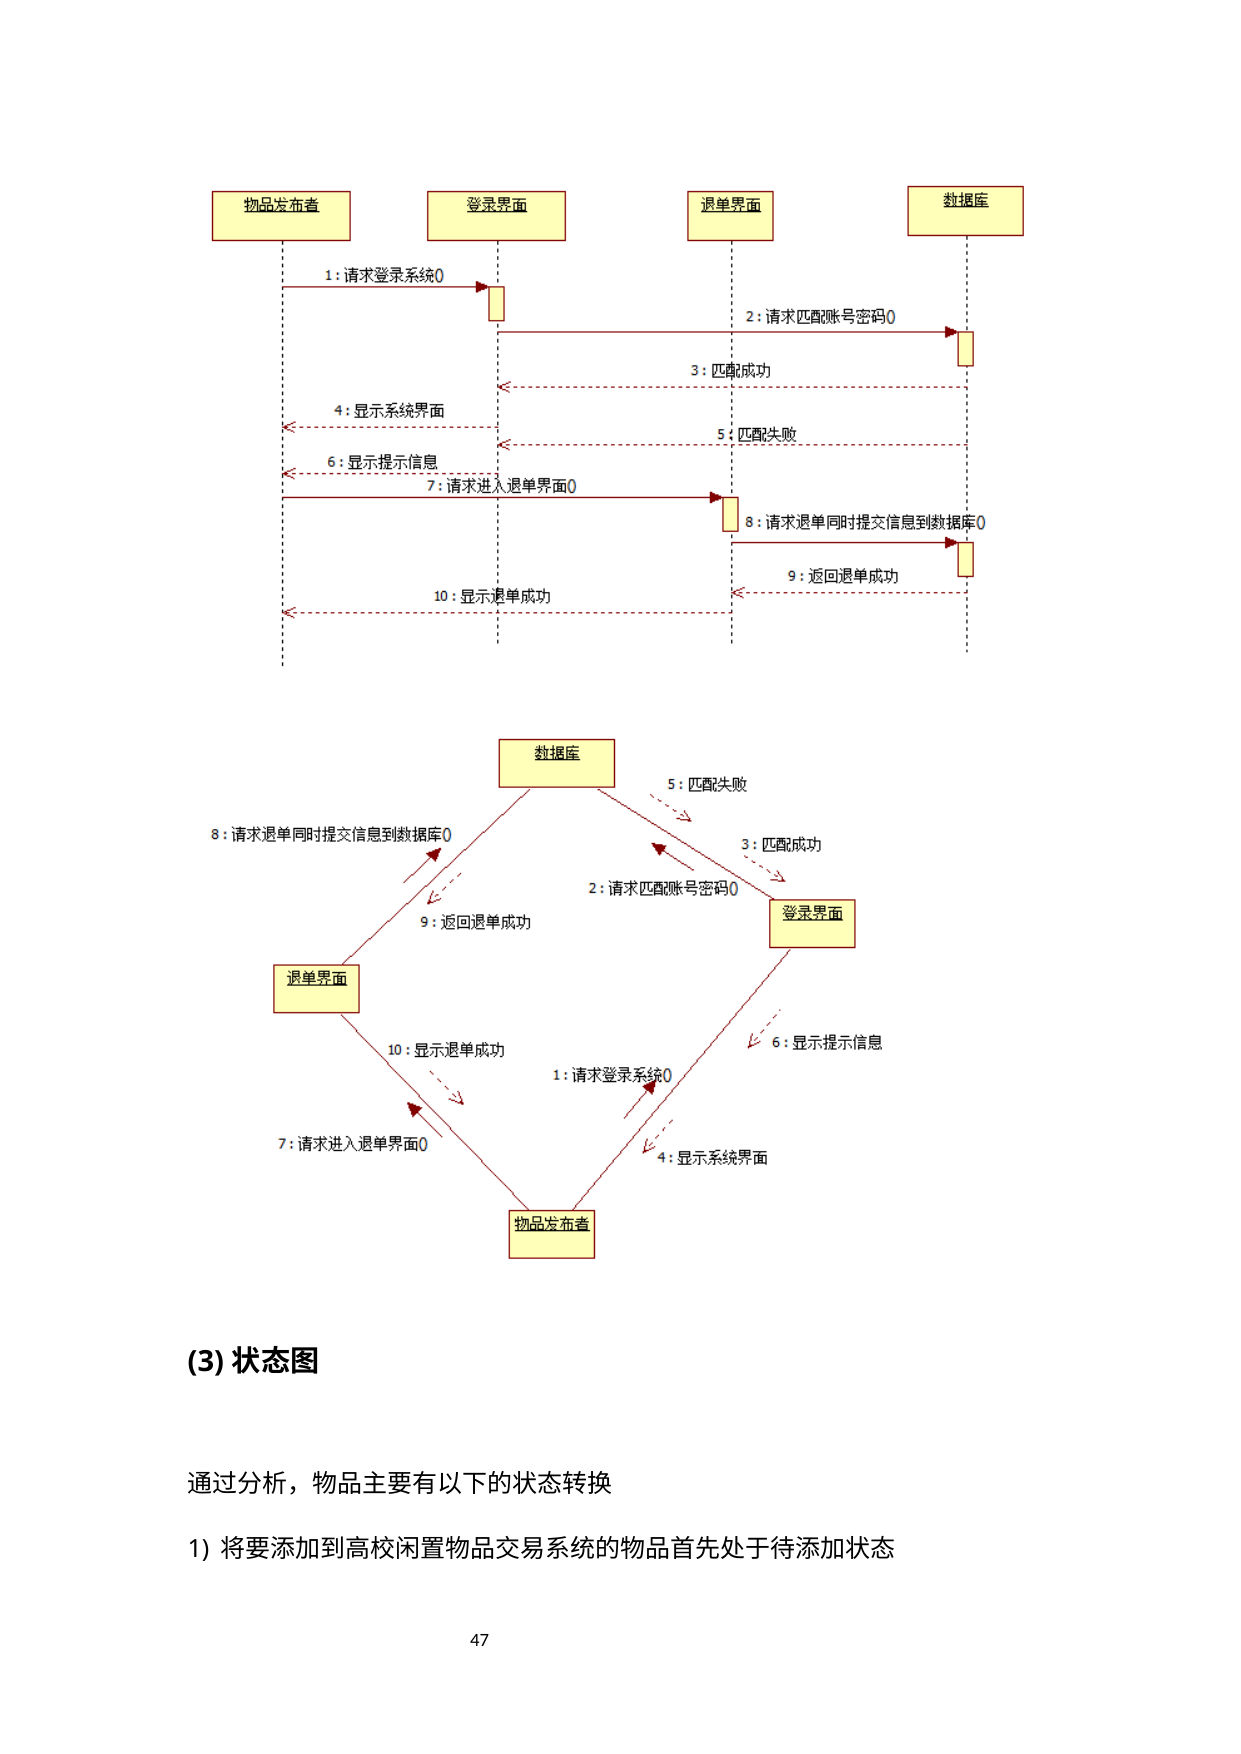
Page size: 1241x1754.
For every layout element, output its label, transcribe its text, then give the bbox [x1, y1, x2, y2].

picture [187, 162, 1049, 695]
subtitle 状态图 [187, 1327, 1053, 1392]
text 通过分析，物品主要有以下的状态转换 [187, 1449, 1053, 1514]
picture [187, 714, 907, 1284]
list 将要添加到高校闲置物品交易系统的物品首先处于待添加状态 [187, 1514, 1053, 1579]
